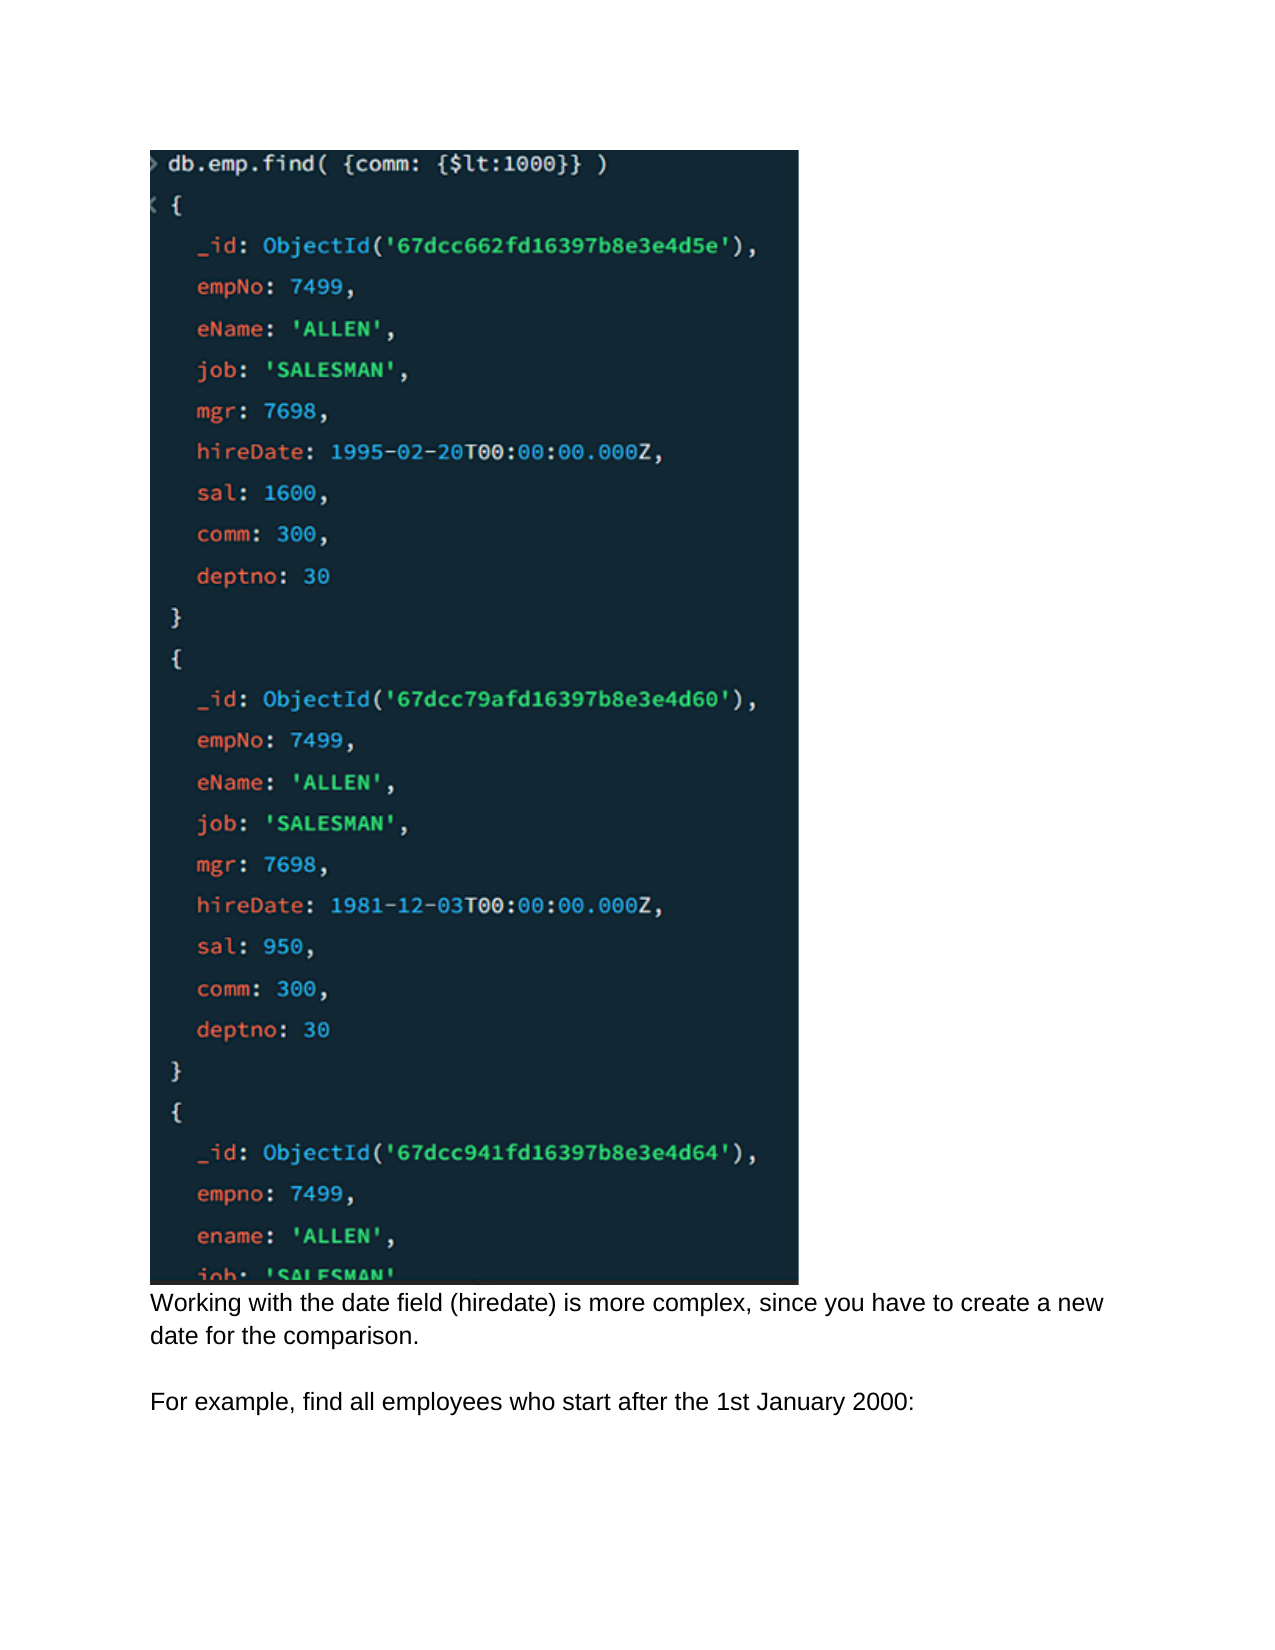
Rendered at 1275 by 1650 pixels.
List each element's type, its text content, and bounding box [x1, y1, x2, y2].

text For example, find all employees who start after the 1st January 2000: [150, 1387, 1125, 1416]
text Working with the date field (hiredate) is more complex, since you have to create a new date for the comparison. [150, 1288, 1125, 1350]
picture [150, 150, 799, 1285]
